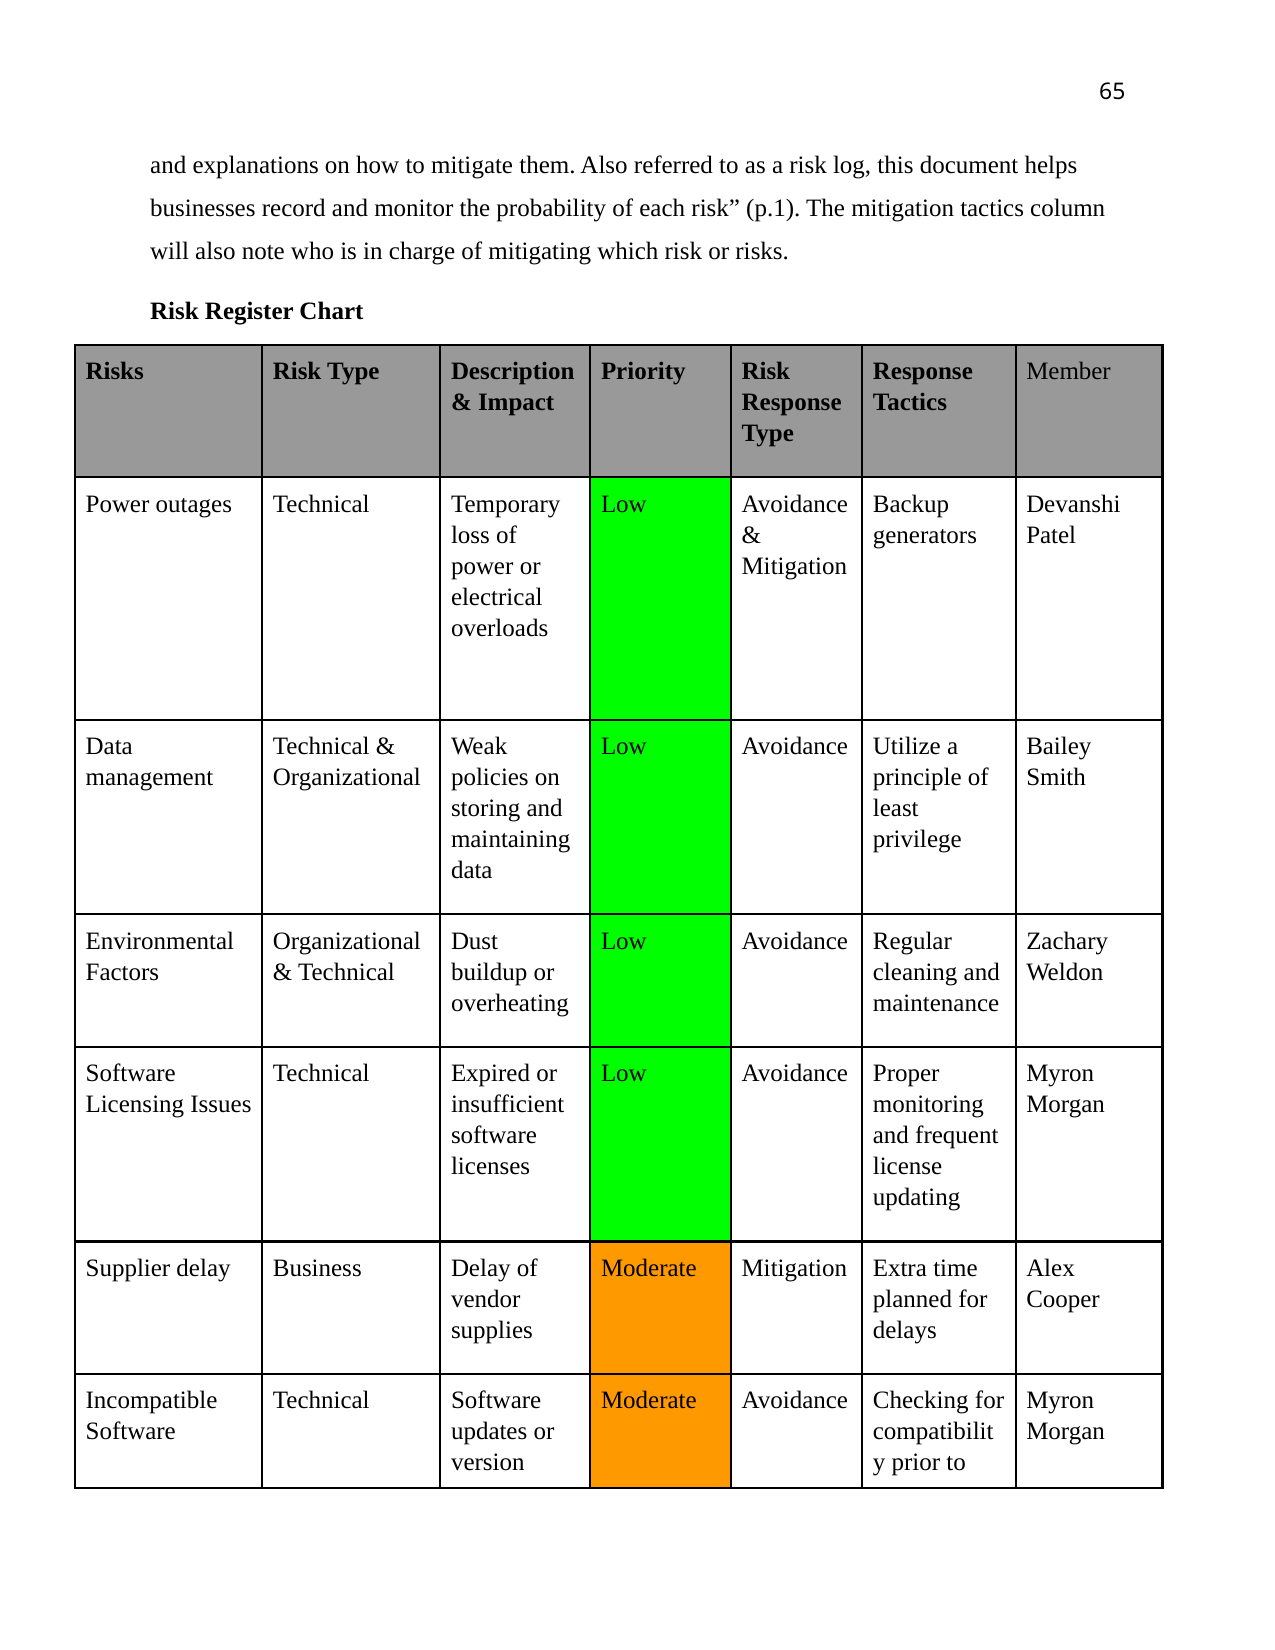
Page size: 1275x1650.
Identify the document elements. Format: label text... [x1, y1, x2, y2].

table_cell Environmental Factors [76, 915, 261, 1046]
table_cell Power outages [76, 478, 261, 719]
table_cell Mitigation [732, 1243, 861, 1373]
table_cell Dust buildup or overheating [441, 915, 589, 1046]
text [150, 150, 1125, 265]
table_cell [76, 1375, 261, 1487]
table_cell Proper monitoring and frequent license updating [863, 1048, 1015, 1240]
table_header Risks [76, 346, 261, 476]
table_cell Alex Cooper [1017, 1243, 1161, 1373]
table_cell Avoidance [732, 1375, 861, 1487]
table_header Risk Type [263, 346, 439, 476]
table_cell Myron Morgan [1017, 1375, 1161, 1487]
table_header Priority [591, 346, 730, 476]
table_header Response Tactics [863, 346, 1015, 476]
table_cell Devanshi Patel [1017, 478, 1161, 719]
table_cell Myron Morgan [1017, 1048, 1161, 1240]
table_cell Software Licensing Issues [76, 1048, 261, 1240]
table_cell Zachary Weldon [1017, 915, 1161, 1046]
table_cell Moderate [591, 1375, 730, 1487]
table_header Risk Response Type [732, 346, 861, 476]
table_cell Expired or insufficient software licenses [441, 1048, 589, 1240]
table_cell Backup generators [863, 478, 1015, 719]
table_cell Avoidance [732, 1048, 861, 1240]
table_cell Moderate [591, 1243, 730, 1373]
table_cell Low [591, 915, 730, 1046]
table_cell Low [591, 721, 730, 913]
table_cell Extra time planned for delays [863, 1243, 1015, 1373]
table_cell Weak policies on storing and maintaining data [441, 721, 589, 913]
table_cell Utilize a principle of least privilege [863, 721, 1015, 913]
table_cell Low [591, 478, 730, 719]
table_cell Technical & Organizational [263, 721, 439, 913]
table_cell Bailey Smith [1017, 721, 1161, 913]
table_cell Organizational & Technical [263, 915, 439, 1046]
table_header Member [1017, 346, 1161, 476]
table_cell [441, 1375, 589, 1487]
table_cell Temporary loss of power or electrical overloads [441, 478, 589, 719]
table_header Description & Impact [441, 346, 589, 476]
table_cell Avoidance [732, 721, 861, 913]
table_cell Delay of vendor supplies [441, 1243, 589, 1373]
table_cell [863, 1375, 1015, 1487]
table_cell Technical [263, 1375, 439, 1487]
table_cell Avoidance [732, 915, 861, 1046]
table_cell Low [591, 1048, 730, 1240]
table_cell Avoidance & Mitigation [732, 478, 861, 719]
table_cell Technical [263, 1048, 439, 1240]
table_cell Supplier delay [76, 1243, 261, 1373]
text Risk Register Chart [150, 296, 1125, 325]
table_cell Data management [76, 721, 261, 913]
table_cell Regular cleaning and maintenance [863, 915, 1015, 1046]
table_cell Technical [263, 478, 439, 719]
table_cell Business [263, 1243, 439, 1373]
